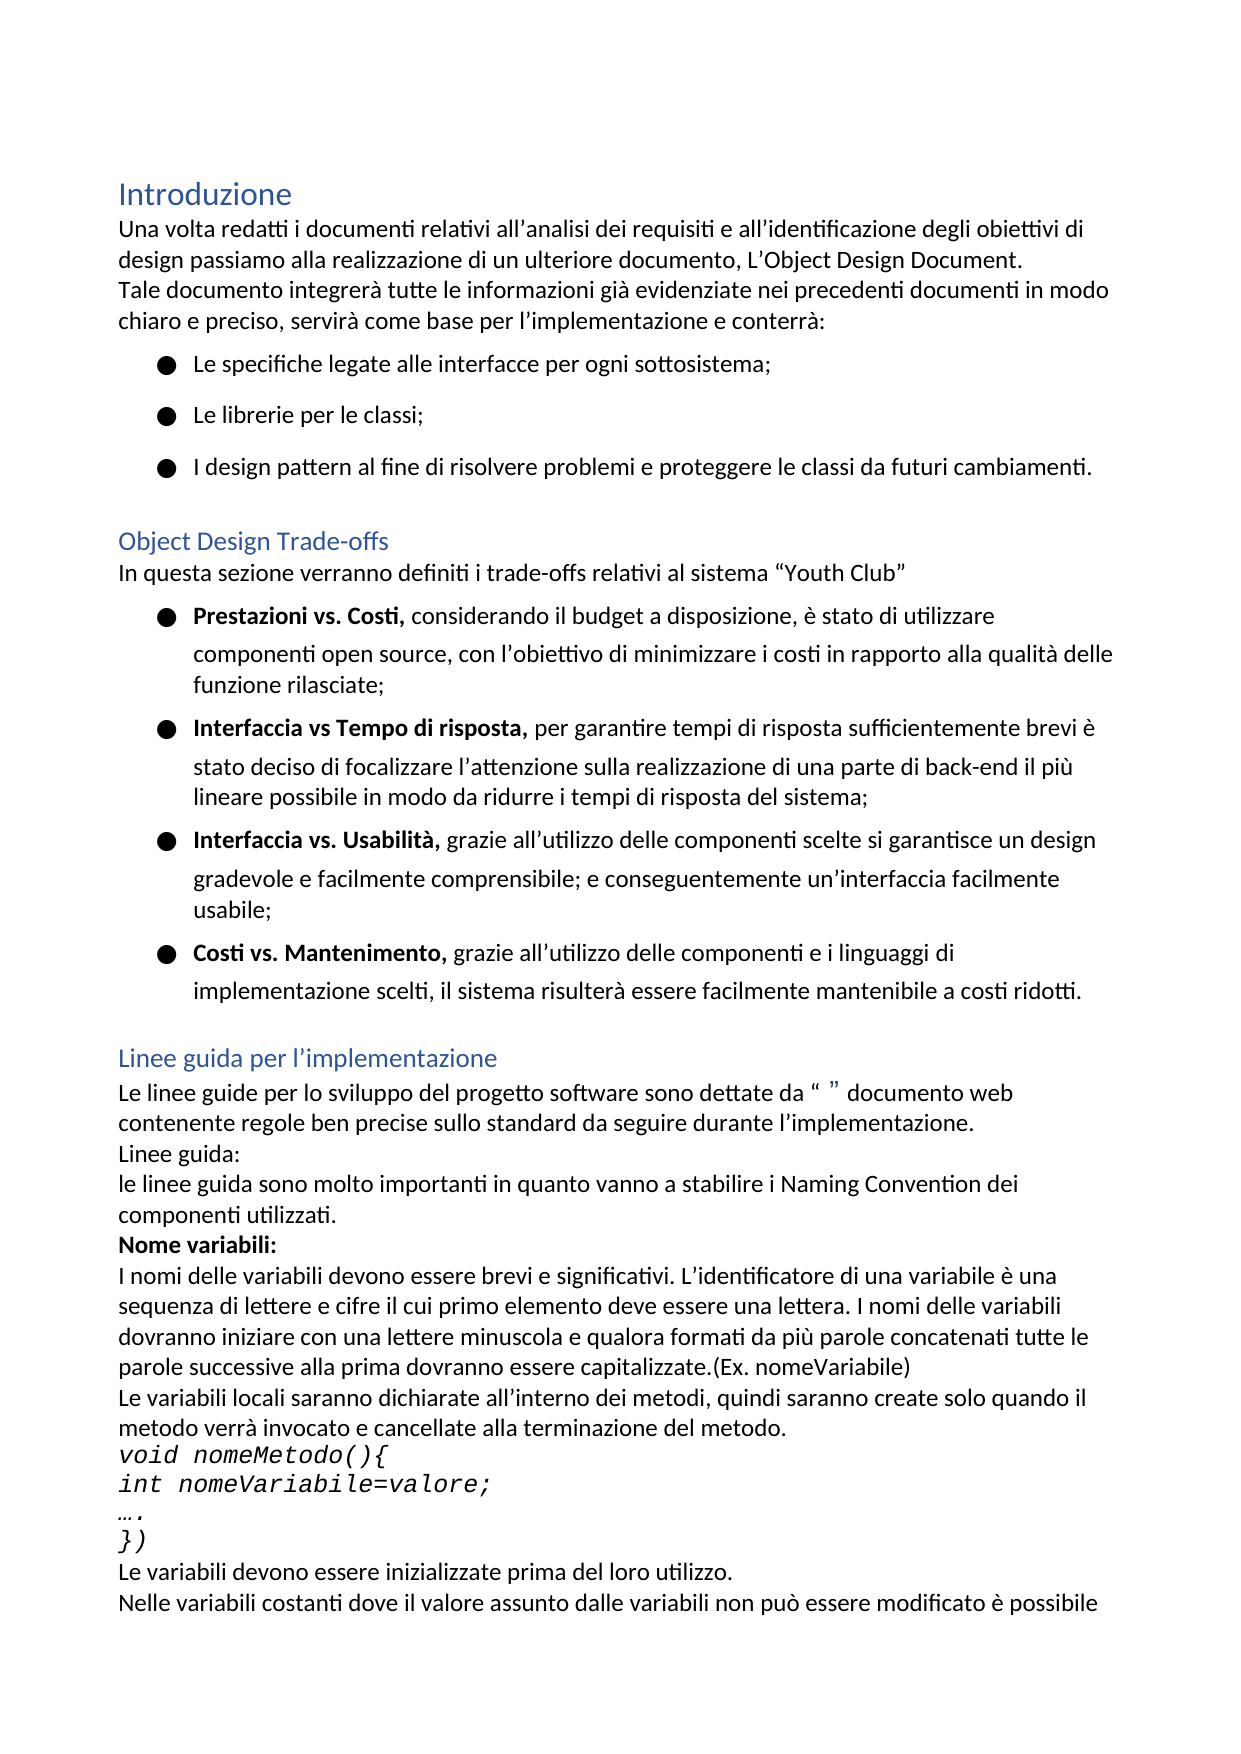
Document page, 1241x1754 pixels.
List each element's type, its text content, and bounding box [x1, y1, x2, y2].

text Nome variabili: [118, 1229, 1122, 1260]
text In questa sezione verranno definiti i trade-offs relativi al sistema “Youth Club” [118, 557, 1122, 587]
text Le linee guide per lo sviluppo del progetto software sono dettate da “ ” documento web contenente regole ben precise sullo standard da seguire durante l’implementazione. [118, 1074, 1122, 1138]
list Interfaccia vs Tempo di risposta, per garantire tempi di risposta sufficientemente brevi è stato deciso di focalizzare l’attenzione sulla realizzazione di una parte di back-end il più lineare possibile in modo da ridurre i tempi di risposta del sistema; [156, 700, 1122, 812]
text Una volta redatti i documenti relativi all’analisi dei requisiti e all’identificazione degli obiettivi di design passiamo alla realizzazione di un ulteriore documento, L’Object Design Document. [118, 213, 1122, 274]
text Linee guida: [118, 1138, 1122, 1168]
list I design pattern al fine di risolvere problemi e proteggere le classi da futuri cambiamenti. [156, 438, 1122, 489]
text le linee guida sono molto importanti in quanto vanno a stabilire i Naming Convention dei componenti utilizzati. [118, 1168, 1122, 1229]
text Le variabili devono essere inizializzate prima del loro utilizzo. [118, 1556, 1122, 1587]
list Le librerie per le classi; [156, 387, 1122, 438]
text void nomeMetodo(){ [118, 1443, 1122, 1471]
text int nomeVariabile=valore; [118, 1471, 1122, 1500]
text Le variabili locali saranno dichiarate all’interno dei metodi, quindi saranno create solo quando il metodo verrà invocato e cancellate alla terminazione del metodo. [118, 1382, 1122, 1443]
list Costi vs. Mantenimento, grazie all’utilizzo delle componenti e i linguaggi di implementazione scelti, il sistema risulterà essere facilmente mantenibile a costi ridotti. [156, 924, 1122, 1006]
subtitle Introduzione [118, 173, 1122, 213]
list Le specifiche legate alle interfacce per ogni sottosistema; [156, 335, 1122, 387]
text …. [118, 1500, 1122, 1528]
text I nomi delle variabili devono essere brevi e significativi. L’identificatore di una variabile è una sequenza di lettere e cifre il cui primo elemento deve essere una lettera. I nomi delle variabili dovranno iniziare con una lettere minuscola e qualora formati da più parole concatenati tutte le parole successive alla prima dovranno essere capitalizzate.(Ex. nomeVariabile) [118, 1260, 1122, 1382]
text Tale documento integrerà tutte le informazioni già evidenziate nei precedenti documenti in modo chiaro e preciso, servirà come base per l’implementazione e conterrà: [118, 274, 1122, 335]
text }) [118, 1528, 1122, 1556]
subtitle Object Design Trade-offs [118, 524, 1122, 557]
list Interfaccia vs. Usabilità, grazie all’utilizzo delle componenti scelte si garantisce un design gradevole e facilmente comprensibile; e conseguentemente un’interfaccia facilmente usabile; [156, 812, 1122, 924]
subtitle Linee guida per l’implementazione [118, 1041, 1122, 1074]
text Nelle variabili costanti dove il valore assunto dalle variabili non può essere modificato è possibile [118, 1587, 1122, 1617]
list Prestazioni vs. Costi, considerando il budget a disposizione, è stato di utilizzare componenti open source, con l’obiettivo di minimizzare i costi in rapporto alla qualità delle funzione rilasciate; [156, 587, 1122, 700]
